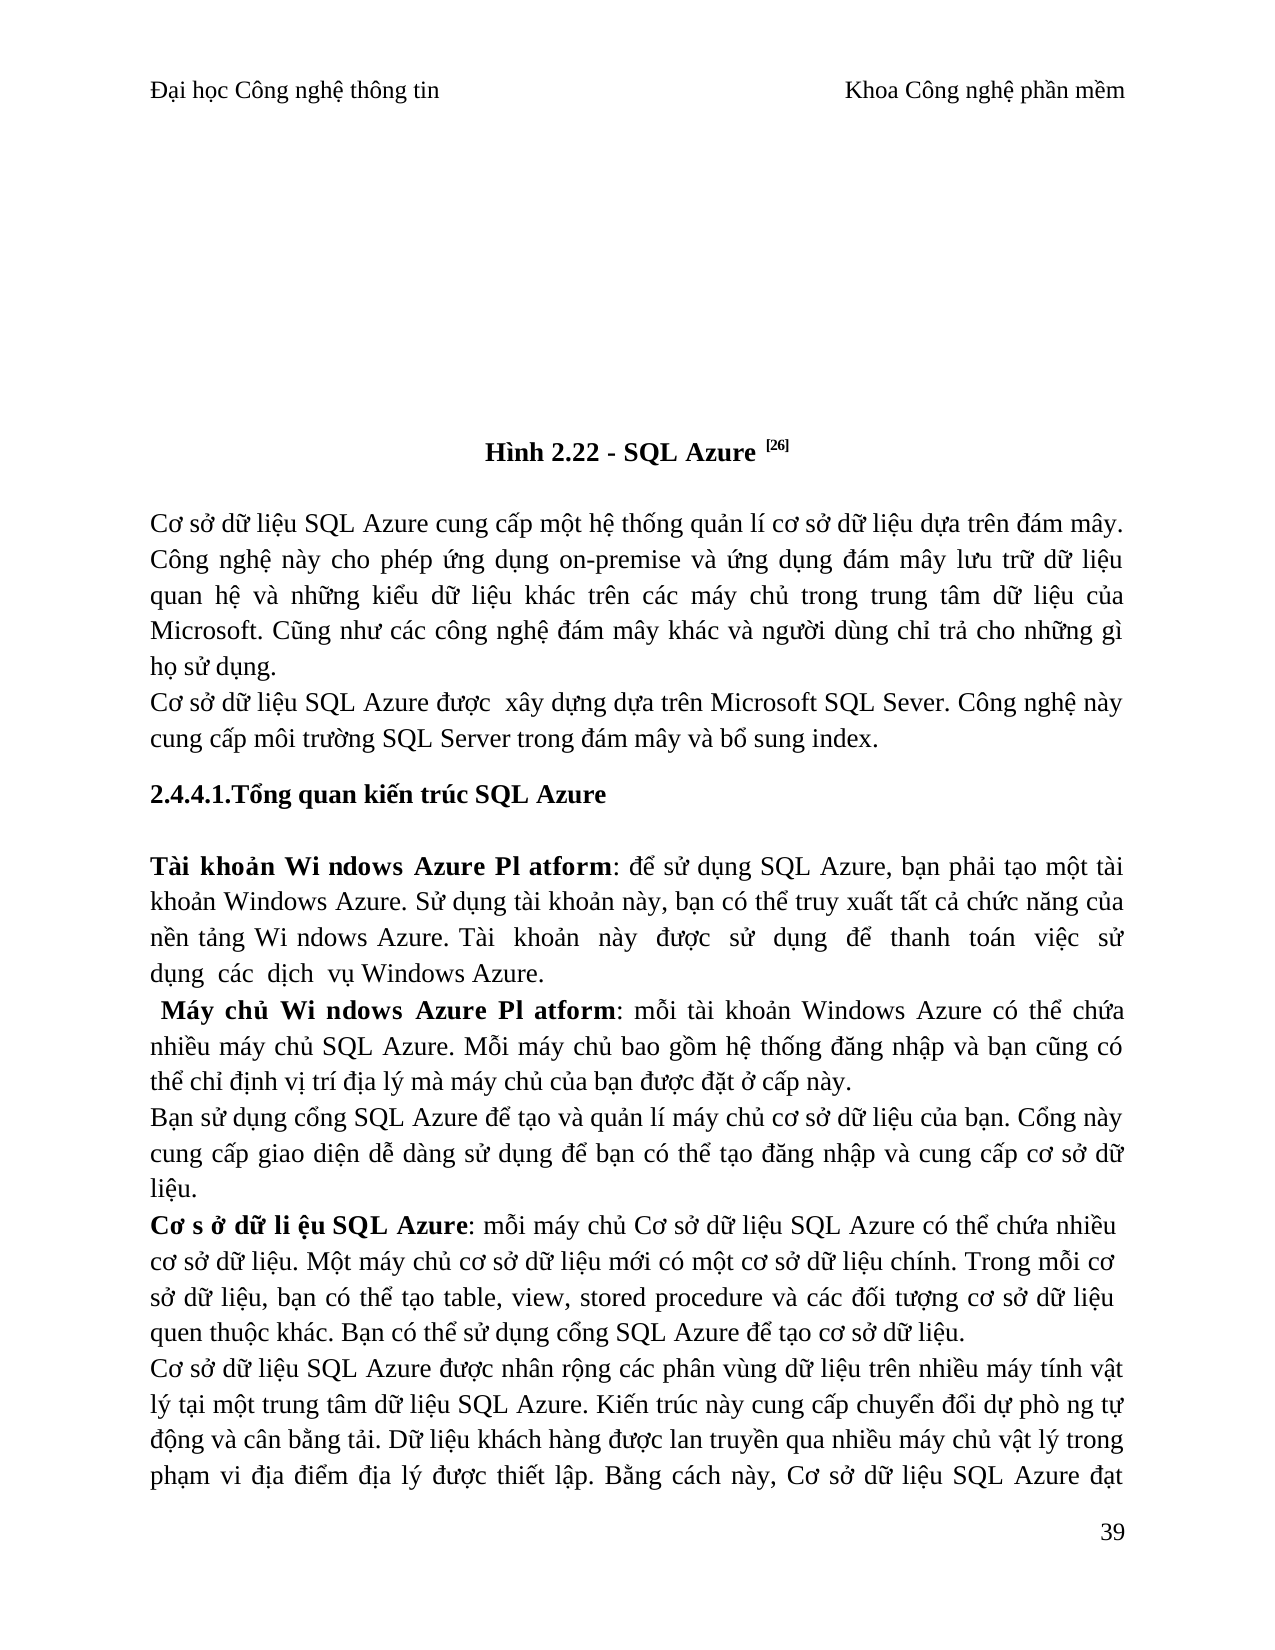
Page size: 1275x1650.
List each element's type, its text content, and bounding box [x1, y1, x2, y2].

text Máy chủ Wi ndows Azure Pl atform: mỗi tài khoản Windows Azure có thể chứa nhiều máy chủ SQL Azure. Mỗi máy chủ bao gồm hệ thống đăng nhập và bạn cũng có thể chỉ định vị trí địa lý mà máy chủ của bạn được đặt ở cấp này. [150, 994, 1125, 1097]
subtitle 2.4.4.1.Tổng quan kiến trúc SQL Azure [150, 778, 1125, 809]
text Bạn sử dụng cổng SQL Azure để tạo và quản lí máy chủ cơ sở dữ liệu của bạn. Cổng này cung cấp giao diện dễ dàng sử dụng để bạn có thể tạo đăng nhập và cung cấp cơ sở dữ liệu. [150, 1101, 1125, 1204]
text Tài khoản Wi ndows Azure Pl atform: để sử dụng SQL Azure, bạn phải tạo một tài khoản Windows Azure. Sử dụng tài khoản này, bạn có thể truy xuất tất cả chức năng của nền tảng Wi ndows Azure. Tài khoản này được sử dụng để thanh toán việc sử dụng các dịch vụ Windows Azure. [150, 850, 1125, 988]
text Cơ sở dữ liệu SQL Azure được xây dựng dựa trên Microsoft SQL Sever. Công nghệ này cung cấp môi trường SQL Server trong đám mây và bổ sung index. [150, 686, 1125, 753]
text Hình 2.22 - SQL Azure [26] [150, 436, 1125, 467]
text Cơ s ở dữ li ệu SQL Azure: mỗi máy chủ Cơ sở dữ liệu SQL Azure có thể chứa nhiều cơ sở dữ liệu. Một máy chủ cơ sở dữ liệu mới có một cơ sở dữ liệu chính. Trong mỗi cơ sở dữ liệu, bạn có thể tạo table, view, stored procedure và các đối tượng cơ sở dữ liệu quen thuộc khác. Bạn có thể sử dụng cổng SQL Azure để tạo cơ sở dữ liệu. [150, 1209, 1117, 1347]
text Cơ sở dữ liệu SQL Azure cung cấp một hệ thống quản lí cơ sở dữ liệu dựa trên đám mây. Công nghệ này cho phép ứng dụng on-premise và ứng dụng đám mây lưu trữ dữ liệu quan hệ và những kiểu dữ liệu khác trên các máy chủ trong trung tâm dữ liệu của Microsoft. Cũng như các công nghệ đám mây khác và người dùng chỉ trả cho những gì họ sử dụng. [150, 507, 1125, 681]
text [150, 1352, 1125, 1490]
